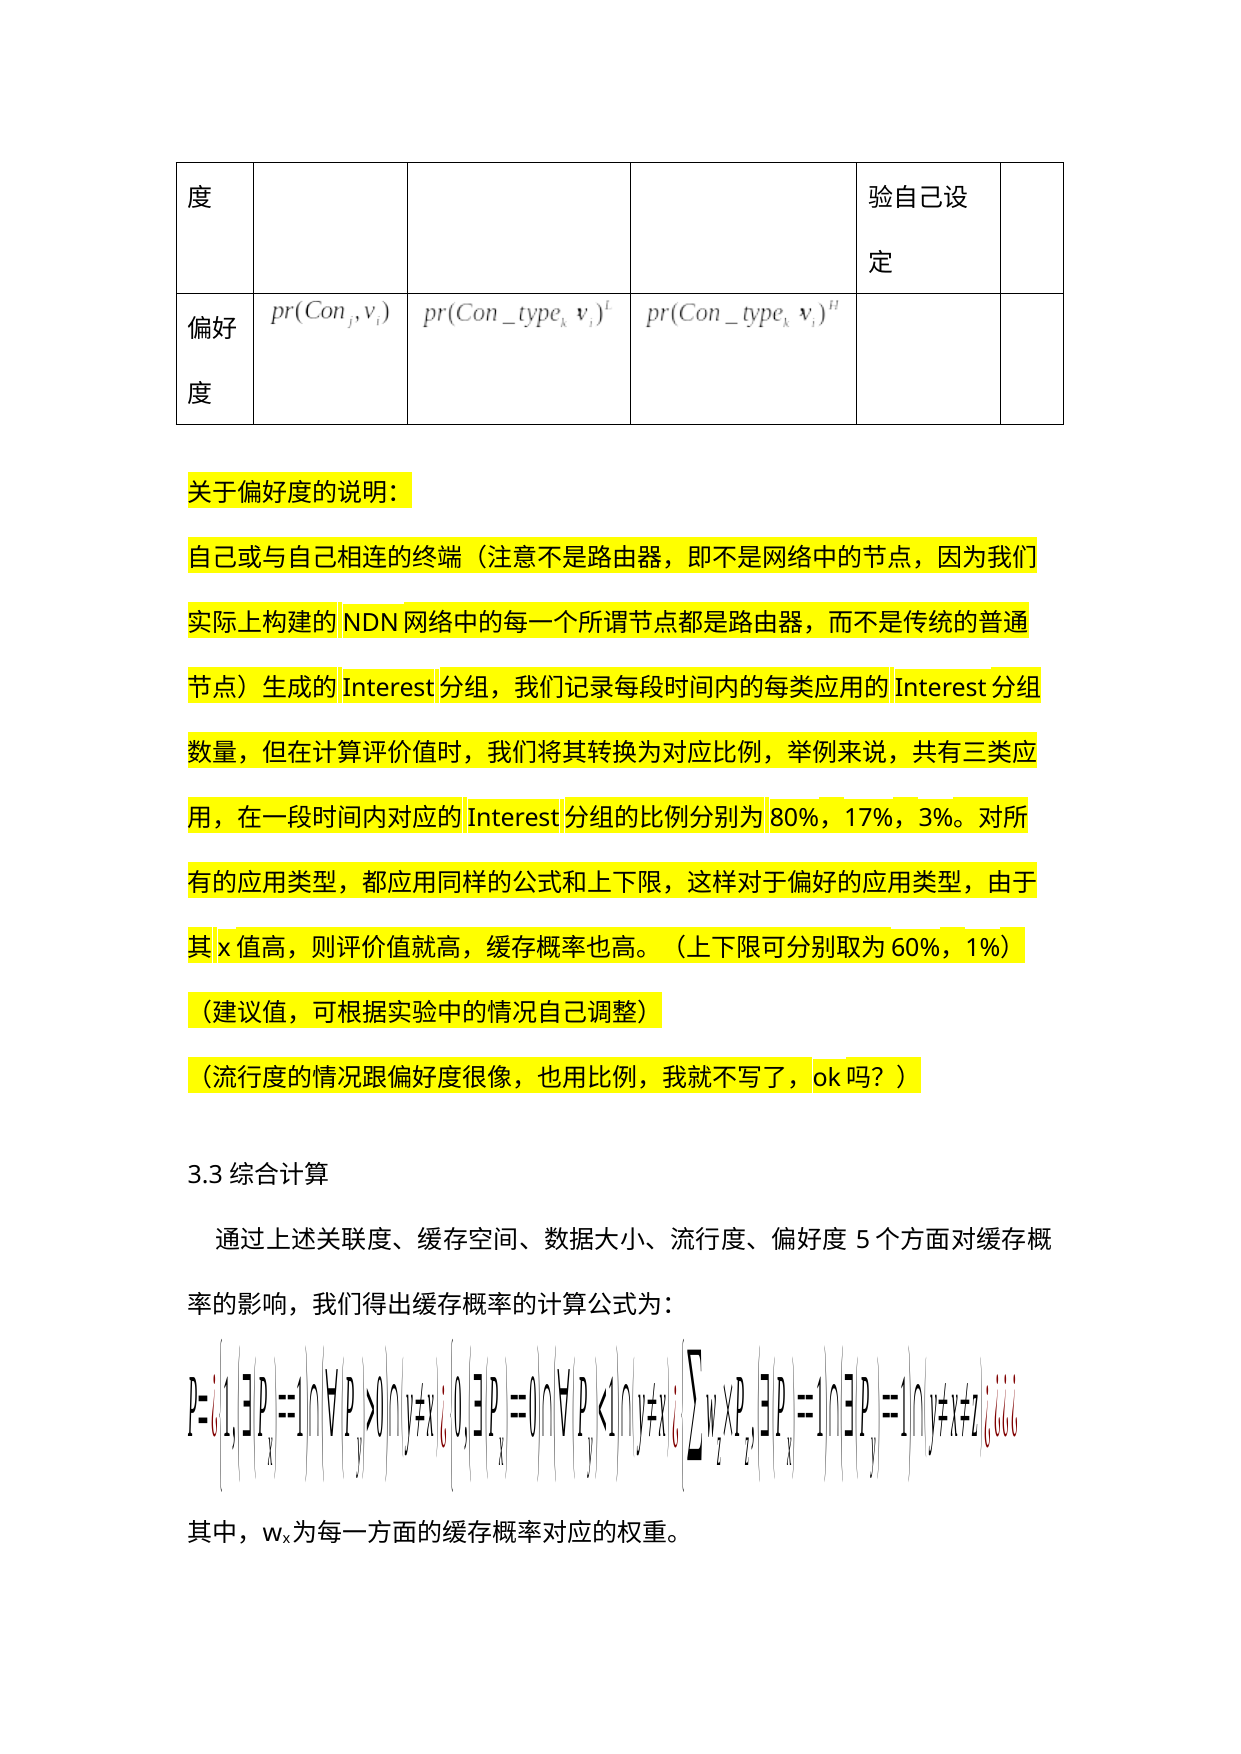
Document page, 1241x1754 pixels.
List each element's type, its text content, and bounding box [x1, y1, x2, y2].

table_cell [631, 163, 856, 293]
table_cell 流行度 [177, 163, 253, 293]
text 其中，wx为每一方面的缓存概率对应的权重。 [187, 1498, 1053, 1563]
table_cell [1001, 163, 1063, 293]
table_cell 可根据实验自己设定 [857, 163, 1000, 293]
text 通过上述关联度、缓存空间、数据大小、流行度、偏好度5个方面对缓存概率的影响，我们得出缓存概率的计算公式为： [187, 1205, 1053, 1335]
table_cell [631, 294, 856, 424]
text 关于偏好度的说明： [187, 458, 1053, 523]
table_cell [408, 294, 630, 424]
table_cell [254, 163, 407, 293]
table_cell [254, 294, 407, 424]
table_cell [408, 163, 630, 293]
table_cell [1001, 294, 1063, 424]
text （流行度的情况跟偏好度很像，也用比例，我就不写了，ok吗？） [187, 1043, 1053, 1108]
table_cell [857, 294, 1000, 424]
text 3.3 综合计算 [187, 1140, 1053, 1205]
text 自己或与自己相连的终端（注意不是路由器，即不是网络中的节点，因为我们实际上构建的NDN网络中的每一个所谓节点都是路由器，而不是传统的普通节点）生成的Interest分组，我们记录每段时间内的每类应用的Interest分组数量，但在计算评价值时，我们将其转换为对应比例，举例来说，共有三类应用，在一段时间内对应的Interest分组的比例分别为80%，17%，3%。对所有的应用类型，都应用同样的公式和上下限，这样对于偏好的应用类型，由于其x值高，则评价值就高，缓存概率也高。（上下限可分别取为60%，1%）（建议值，可根据实验中的情况自己调整） [187, 523, 1053, 1043]
table_cell 偏好度 [177, 294, 253, 424]
